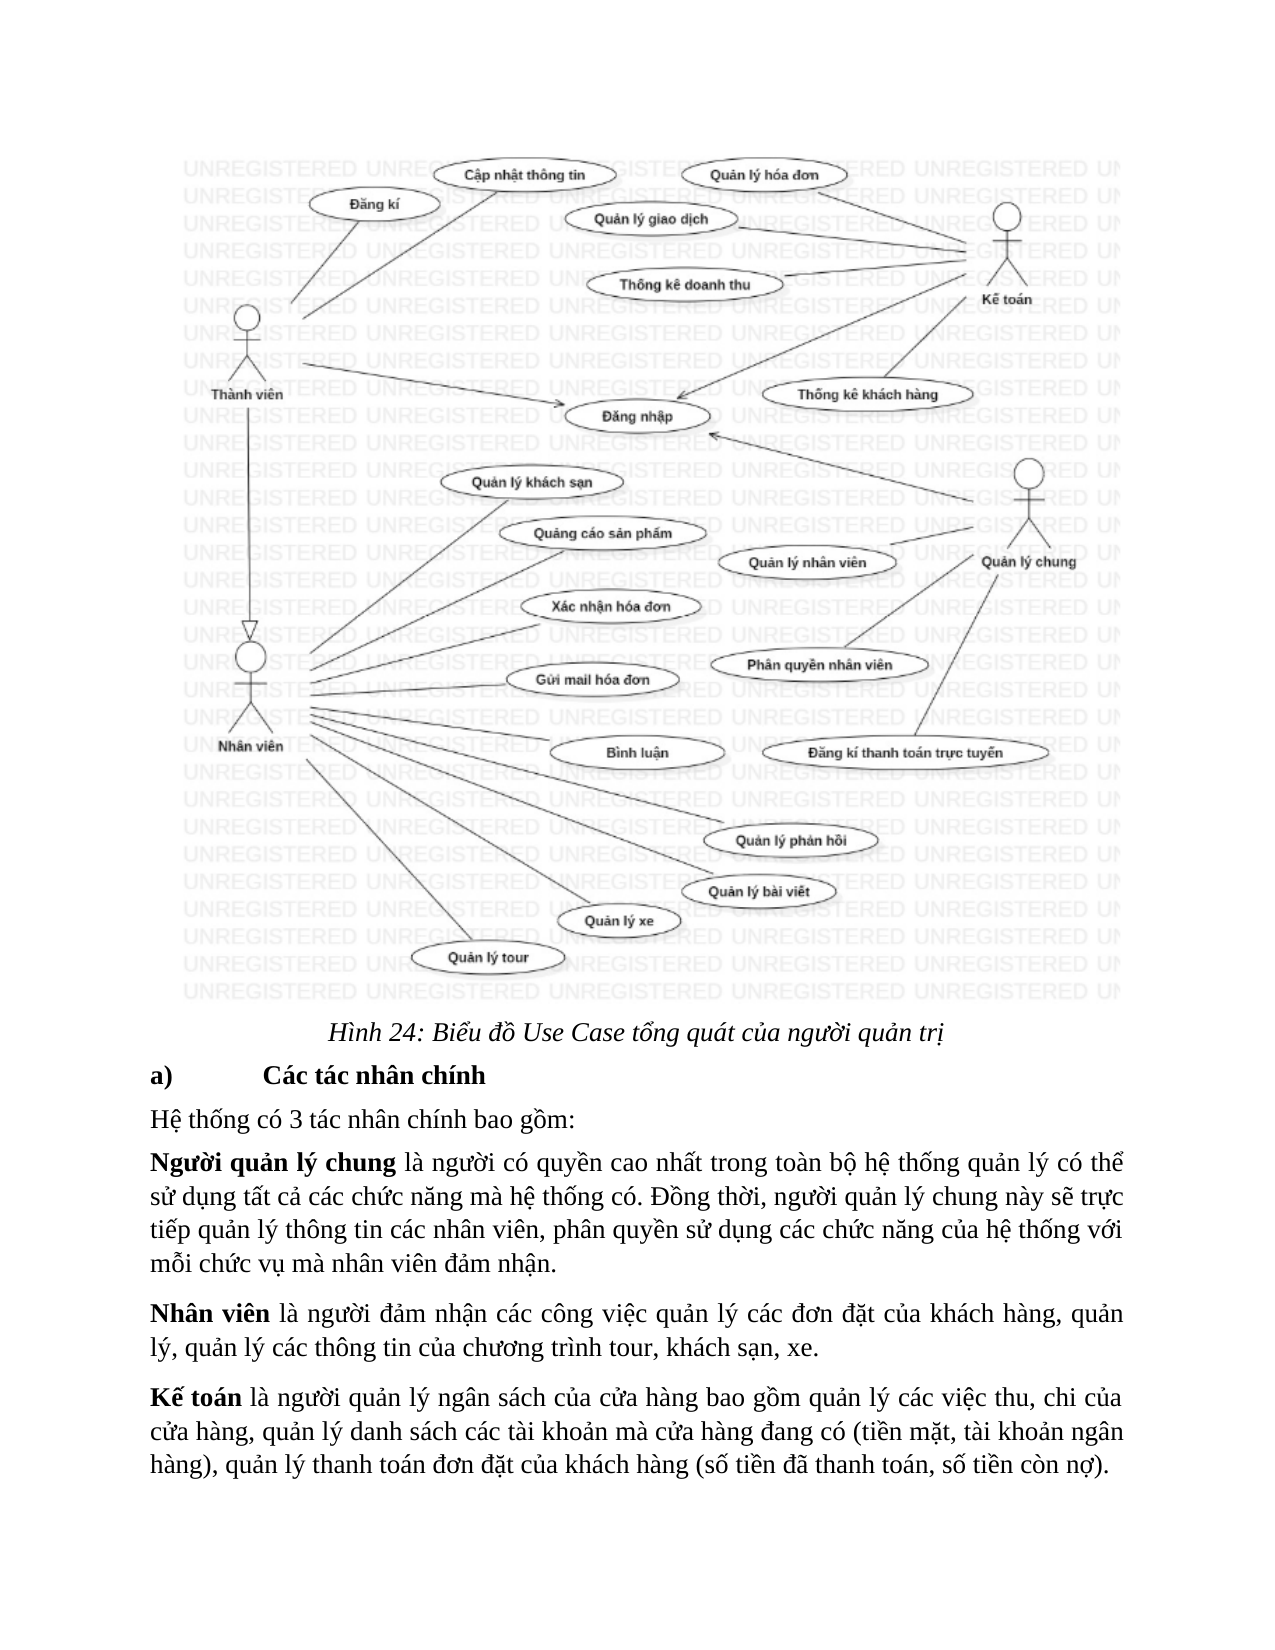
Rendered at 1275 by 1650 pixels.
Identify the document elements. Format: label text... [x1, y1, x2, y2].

picture [150, 150, 1125, 1004]
list Các tác nhân chính [150, 1059, 1125, 1091]
text Người quản lý chung là người có quyền cao nhất trong toàn bộ hệ thống quản lý có thể sử dụng tất cả các chức năng mà hệ thống có. Đồng thời, người quản lý chung này sẽ trực tiếp quản lý thông tin các nhân viên, phân quyền sử dụng các chức năng của hệ thống với mỗi chức vụ mà nhân viên đảm nhận. [150, 1146, 1125, 1278]
text Kế toán là người quản lý ngân sách của cửa hàng bao gồm quản lý các việc thu, chi của cửa hàng, quản lý danh sách các tài khoản mà cửa hàng đang có (tiền mặt, tài khoản ngân hàng), quản lý thanh toán đơn đặt của khách hàng (số tiền đã thanh toán, số tiền còn nợ). [150, 1381, 1125, 1479]
text Hệ thống có 3 tác nhân chính bao gồm: [150, 1103, 1125, 1134]
text Nhân viên là người đảm nhận các công việc quản lý các đơn đặt của khách hàng, quản lý, quản lý các thông tin của chương trình tour, khách sạn, xe. [150, 1297, 1125, 1362]
